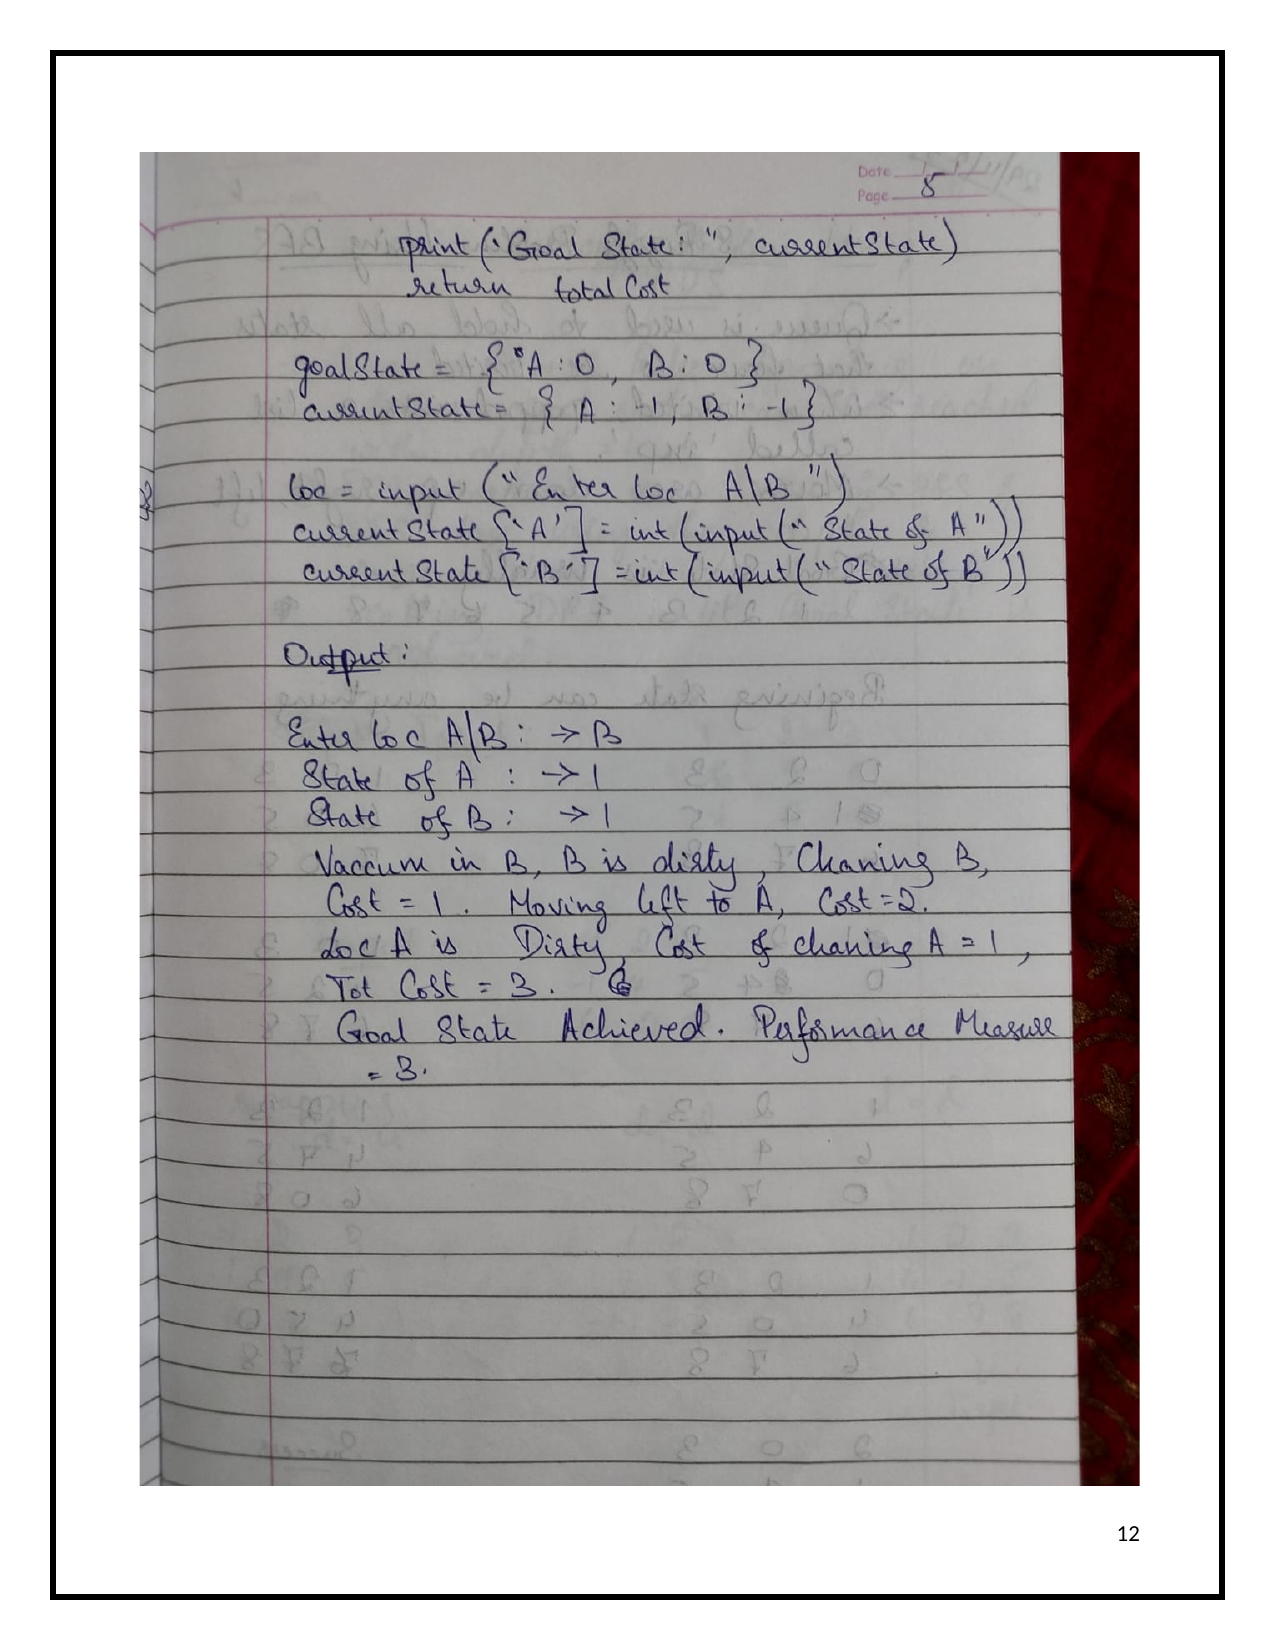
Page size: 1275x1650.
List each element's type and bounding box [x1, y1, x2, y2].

picture [139, 152, 1140, 1486]
